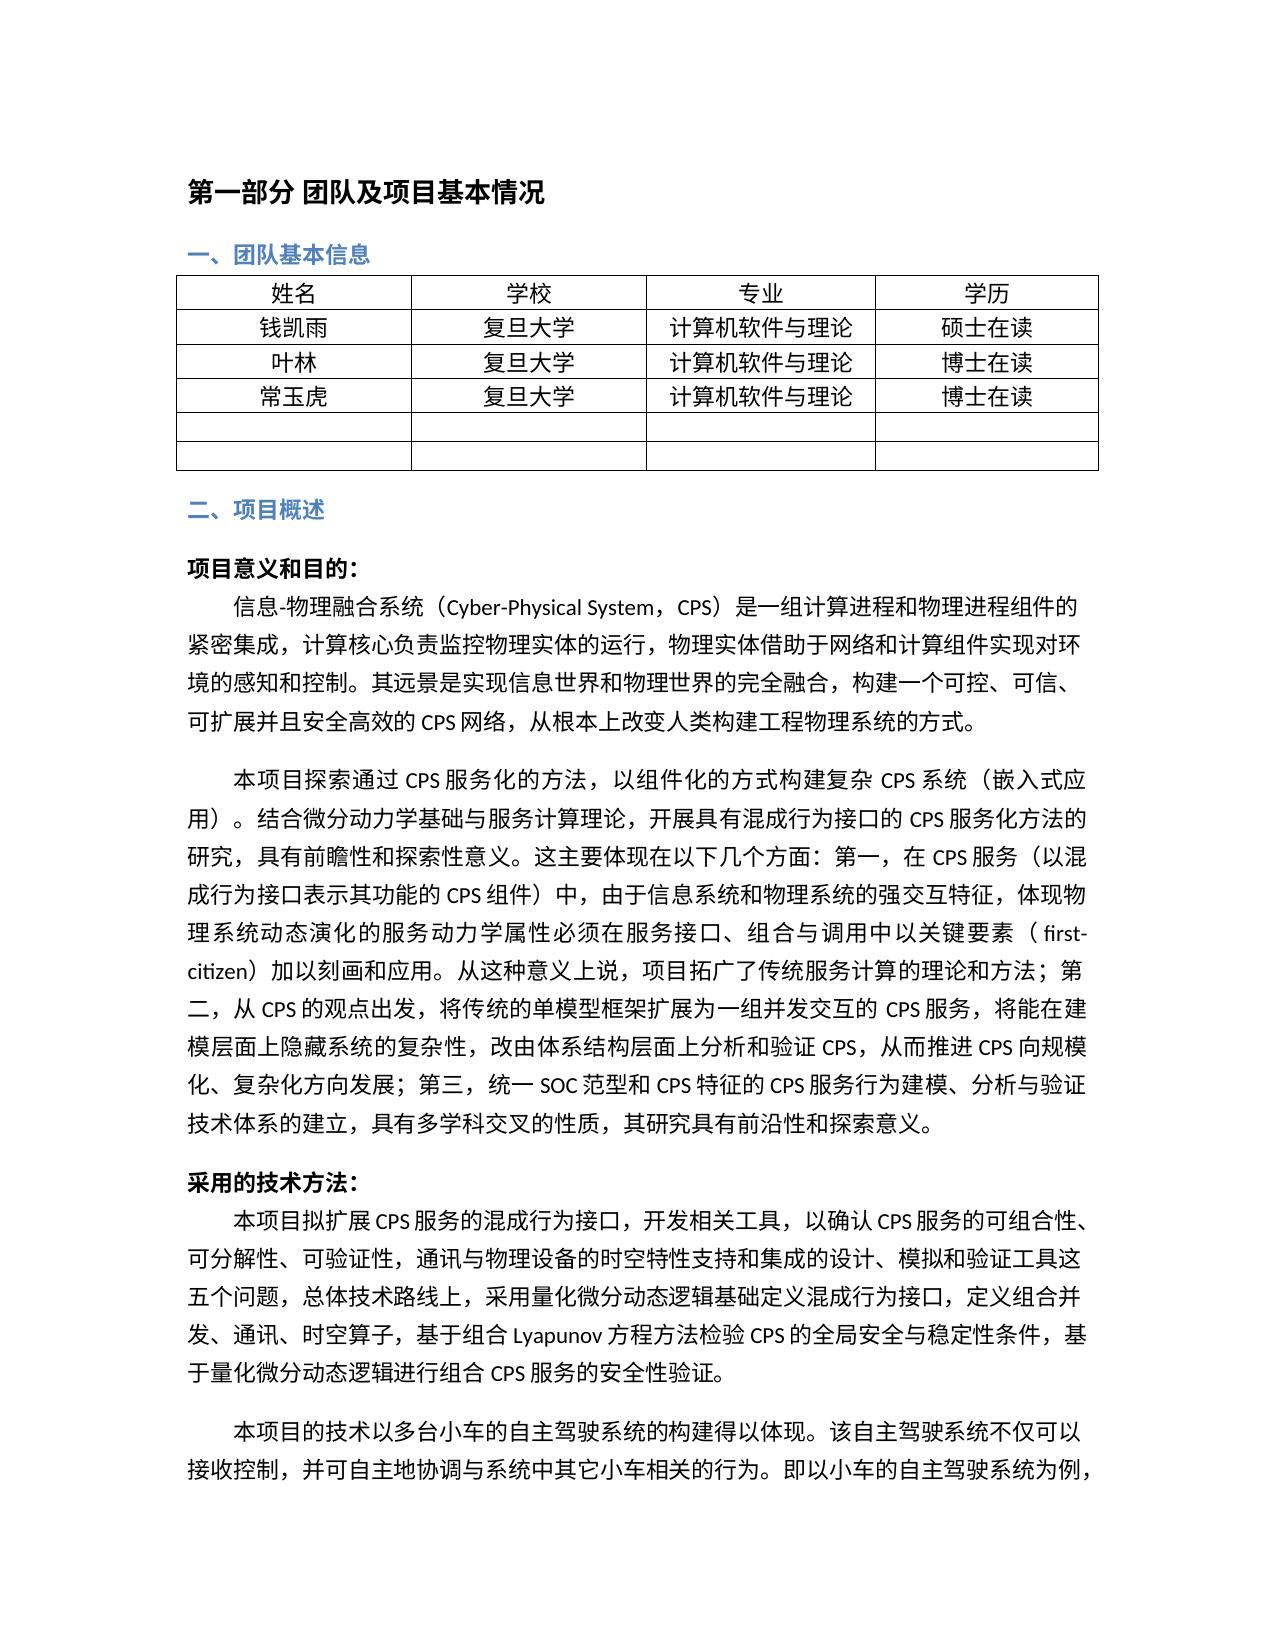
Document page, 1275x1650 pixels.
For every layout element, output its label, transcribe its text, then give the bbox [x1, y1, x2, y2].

table_header 学校 [412, 276, 646, 309]
table_cell [647, 442, 875, 470]
table_cell 博士在读 [876, 345, 1098, 378]
table_cell 复旦大学 [412, 310, 646, 343]
subtitle 采用的技术方法： [187, 1164, 1087, 1198]
table_cell [876, 413, 1098, 441]
table_cell 常玉虎 [177, 379, 411, 412]
text 本项目探索通过CPS服务化的方法，以组件化的方式构建复杂CPS系统（嵌入式应用）。结合微分动力学基础与服务计算理论，开展具有混成行为接口的CPS服务化方法的研究，具有前瞻性和探索性意义。这主要体现在以下几个方面：第一，在CPS服务（以混成行为接口表示其功能的CPS组件）中，由于信息系统和物理系统的强交互特征，体现物理系统动态演化的服务动力学属性必须在服务接口、组合与调用中以关键要素（first-citizen）加以刻画和应用。从这种意义上说，项目拓广了传统服务计算的理论和方法；第二，从CPS的观点出发，将传统的单模型框架扩展为一组并发交互的CPS服务，将能在建模层面上隐藏系统的复杂性，改由体系结构层面上分析和验证CPS，从而推进CPS向规模化、复杂化方向发展；第三，统一SOC范型和CPS特征的CPS服务行为建模、分析与验证技术体系的建立，具有多学科交叉的性质，其研究具有前沿性和探索意义。 [187, 762, 1087, 1139]
table_cell 复旦大学 [412, 345, 646, 378]
table_header 学历 [876, 276, 1098, 309]
table_cell 计算机软件与理论 [647, 379, 875, 412]
table_cell [177, 442, 411, 470]
text 本项目拟扩展CPS服务的混成行为接口，开发相关工具，以确认CPS服务的可组合性、可分解性、可验证性，通讯与物理设备的时空特性支持和集成的设计、模拟和验证工具这五个问题，总体技术路线上，采用量化微分动态逻辑基础定义混成行为接口，定义组合并发、通讯、时空算子，基于组合Lyapunov 方程方法检验 CPS的全局安全与稳定性条件，基于量化微分动态逻辑进行组合 CPS 服务的安全性验证。 [187, 1203, 1087, 1388]
table_cell 叶林 [177, 345, 411, 378]
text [187, 1414, 1087, 1485]
text 信息-物理融合系统（Cyber-Physical System，CPS）是一组计算进程和物理进程组件的紧密集成，计算核心负责监控物理实体的运行，物理实体借助于网络和计算组件实现对环境的感知和控制。其远景是实现信息世界和物理世界的完全融合，构建一个可控、可信、可扩展并且安全高效的CPS网络，从根本上改变人类构建工程物理系统的方式。 [187, 589, 1087, 737]
table_cell [647, 413, 875, 441]
table_cell 博士在读 [876, 379, 1098, 412]
table_header 专业 [647, 276, 875, 309]
subtitle 一、团队基本信息 [187, 237, 1087, 270]
subtitle 二、项目概述 [187, 492, 1087, 525]
table_cell 计算机软件与理论 [647, 345, 875, 378]
table_cell [177, 413, 411, 441]
table_cell [876, 442, 1098, 470]
table_cell 钱凯雨 [177, 310, 411, 343]
table_cell 计算机软件与理论 [647, 310, 875, 343]
table_cell [412, 442, 646, 470]
subtitle 项目意义和目的： [187, 551, 1087, 584]
table_cell 硕士在读 [876, 310, 1098, 343]
subtitle 第一部分 团队及项目基本情况 [187, 171, 1087, 210]
table_header 姓名 [177, 276, 411, 309]
table_cell 复旦大学 [412, 379, 646, 412]
table_cell [412, 413, 646, 441]
